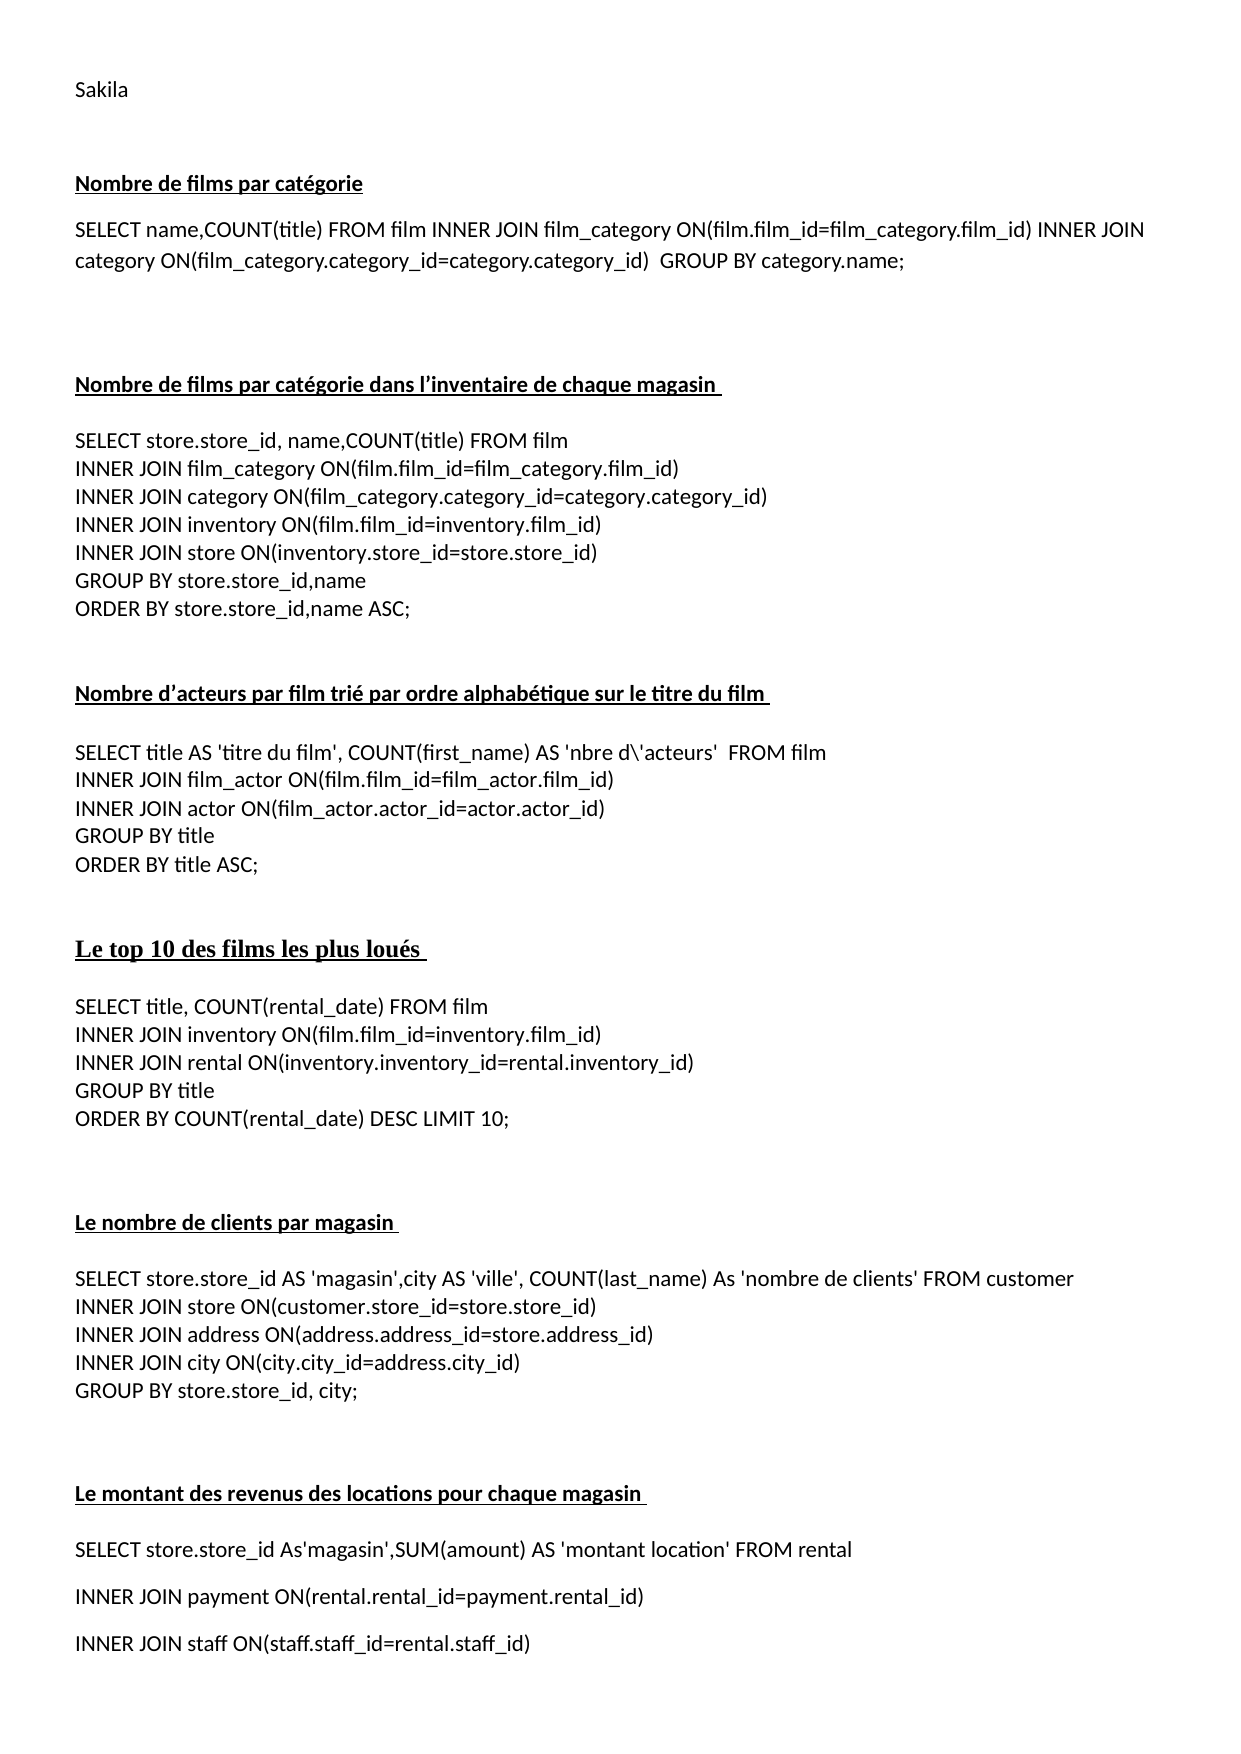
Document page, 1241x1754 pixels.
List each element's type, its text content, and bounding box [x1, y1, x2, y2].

text Le nombre de clients par magasin [75, 1208, 1165, 1236]
text INNER JOIN inventory ON(film.film_id=inventory.film_id) [75, 510, 1165, 538]
text GROUP BY store.store_id,name [75, 566, 1165, 594]
text INNER JOIN category ON(film_category.category_id=category.category_id) [75, 482, 1165, 510]
text SELECT store.store_id, name,COUNT(title) FROM film [75, 426, 1165, 454]
text INNER JOIN address ON(address.address_id=store.address_id) [75, 1320, 1165, 1348]
text INNER JOIN city ON(city.city_id=address.city_id) [75, 1348, 1165, 1376]
text Sakila [75, 75, 1165, 103]
text INNER JOIN film_actor ON(film.film_id=film_actor.film_id) [75, 766, 1165, 794]
text ORDER BY store.store_id,name ASC; [75, 594, 1165, 622]
text INNER JOIN actor ON(film_actor.actor_id=actor.actor_id) [75, 794, 1165, 822]
text SELECT title, COUNT(rental_date) FROM film [75, 992, 1165, 1020]
text INNER JOIN rental ON(inventory.inventory_id=rental.inventory_id) [75, 1048, 1165, 1076]
text SELECT store.store_id As'magasin',SUM(amount) AS 'montant location' FROM rental [75, 1536, 1165, 1563]
text Le top 10 des films les plus loués [75, 934, 1165, 963]
text GROUP BY title [75, 822, 1165, 850]
text INNER JOIN store ON(inventory.store_id=store.store_id) [75, 538, 1165, 566]
text INNER JOIN payment ON(rental.rental_id=payment.rental_id) [75, 1582, 1165, 1610]
text INNER JOIN inventory ON(film.film_id=inventory.film_id) [75, 1020, 1165, 1048]
text Nombre d’acteurs par film trié par ordre alphabétique sur le titre du film [75, 679, 1165, 707]
text SELECT name,COUNT(title) FROM film INNER JOIN film_category ON(film.film_id=film_category.film_id) INNER JOIN category ON(film_category.category_id=category.category_id) GROUP BY category.name; [75, 216, 1165, 274]
text INNER JOIN staff ON(staff.staff_id=rental.staff_id) [75, 1629, 1165, 1657]
text GROUP BY title [75, 1076, 1165, 1104]
text Le montant des revenus des locations pour chaque magasin [75, 1479, 1165, 1507]
text Nombre de films par catégorie dans l’inventaire de chaque magasin [75, 370, 1165, 398]
text ORDER BY title ASC; [75, 850, 1165, 878]
text SELECT title AS 'titre du film', COUNT(first_name) AS 'nbre d\'acteurs' FROM film [75, 738, 1165, 766]
text GROUP BY store.store_id, city; [75, 1376, 1165, 1404]
text ORDER BY COUNT(rental_date) DESC LIMIT 10; [75, 1104, 1165, 1132]
text INNER JOIN store ON(customer.store_id=store.store_id) [75, 1292, 1165, 1320]
text INNER JOIN film_category ON(film.film_id=film_category.film_id) [75, 454, 1165, 482]
text Nombre de films par catégorie [75, 169, 1165, 197]
text SELECT store.store_id AS 'magasin',city AS 'ville', COUNT(last_name) As 'nombre de clients' FROM customer [75, 1264, 1165, 1292]
